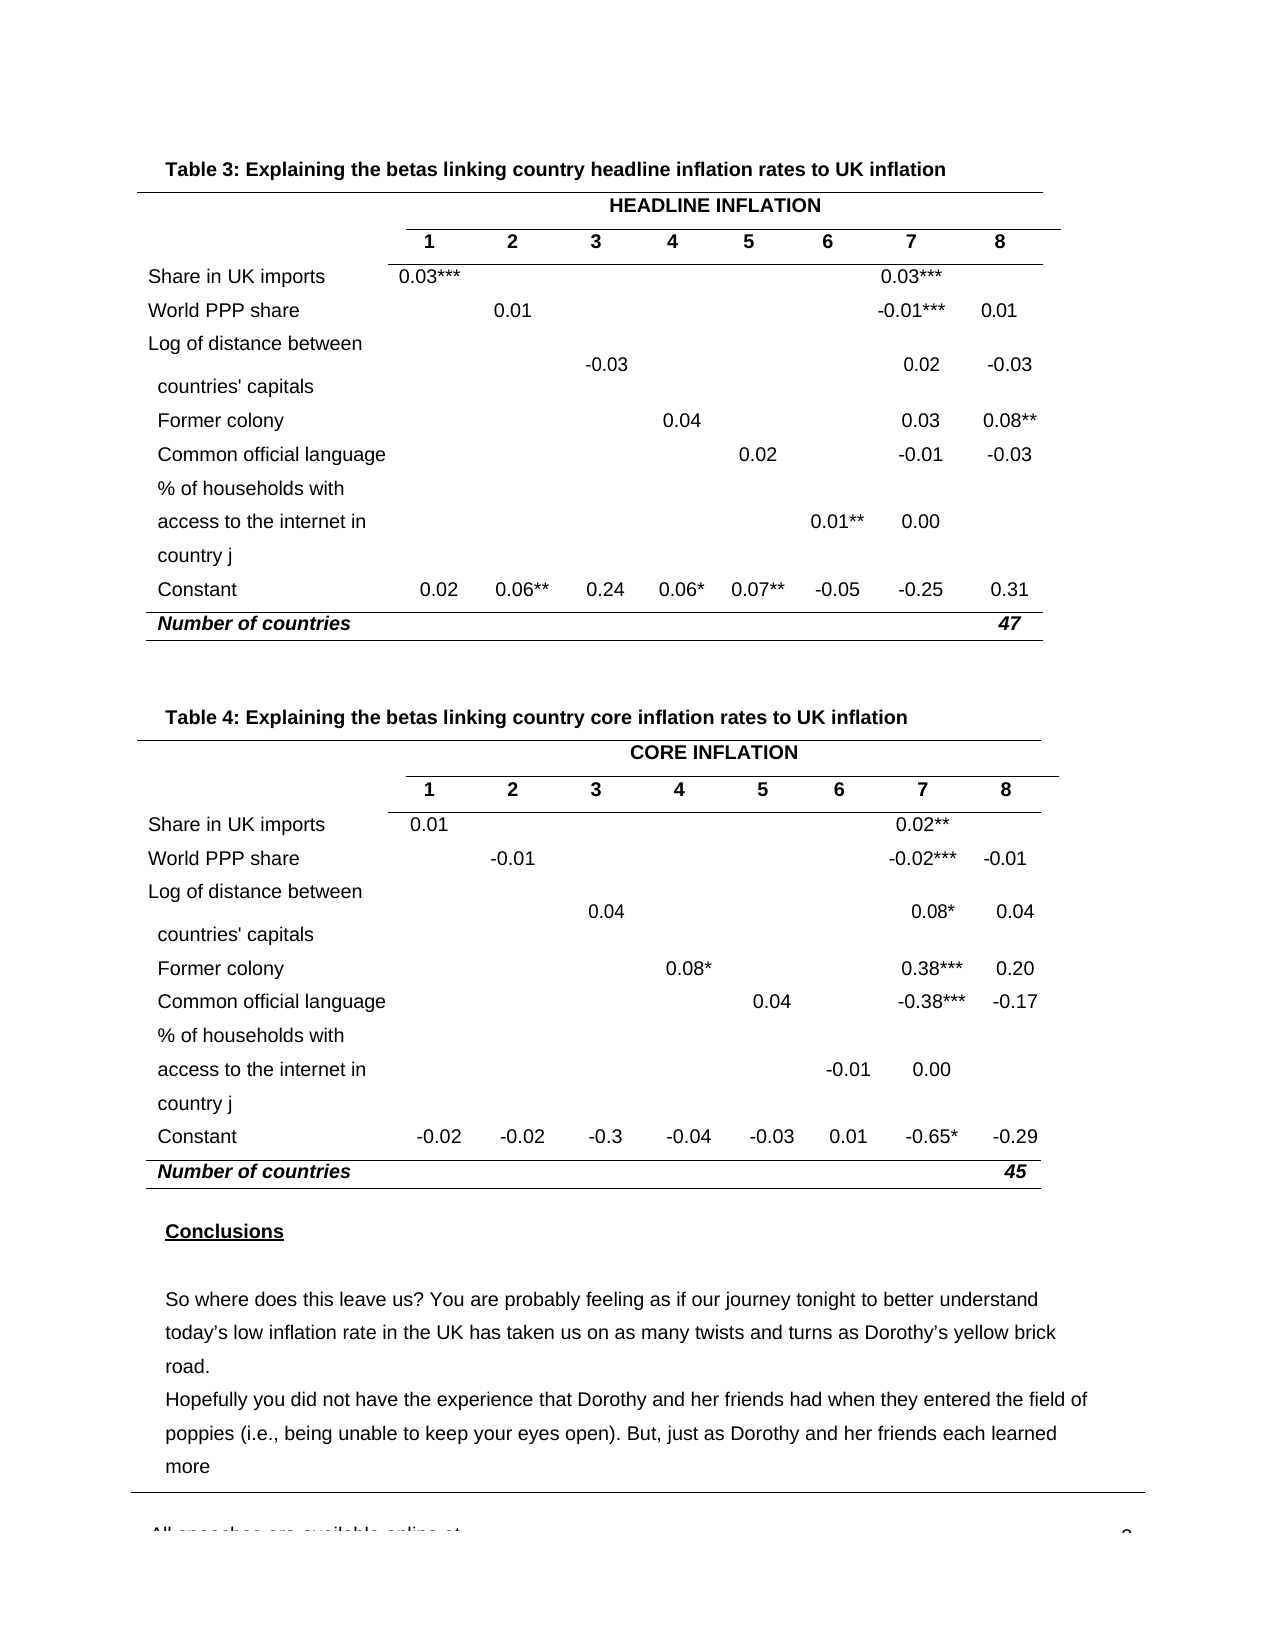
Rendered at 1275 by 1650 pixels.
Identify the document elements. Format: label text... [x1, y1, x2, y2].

text 1 2 3 4 5 6 7 8 [270, 777, 1164, 800]
text Share in UK imports 0.01 0.02** [148, 800, 1164, 836]
subtitle Conclusions [165, 1219, 1164, 1242]
text World PPP share 0.01 -0.01*** 0.01 Log of distance between [148, 299, 1019, 355]
text Hopefully you did not have the experience that Dorothy and her friends had when they entered the field of poppies (i.e., being unable to keep your eyes open). But, just as Dorothy and her friends each learned more [165, 1388, 1099, 1478]
text World PPP share -0.01 -0.02*** -0.01 Log of distance between [148, 847, 1028, 903]
subtitle Table 3: Explaining the betas linking country headline inflation rates to UK inflation [165, 158, 1164, 181]
text 1 2 3 4 5 6 7 8 [264, 230, 1164, 252]
text CORE INFLATION [270, 728, 1158, 764]
text HEADLINE INFLATION [270, 181, 1160, 216]
text So where does this leave us? You are probably feeling as if our journey tonight to better understand today’s low inflation rate in the UK has taken us on as many twists and turns as Dorothy’s yellow brick road. [165, 1287, 1099, 1377]
text Share in UK imports 0.03*** 0.03*** [148, 252, 1164, 288]
subtitle Table 4: Explaining the betas linking country core inflation rates to UK inflation [165, 706, 1164, 728]
